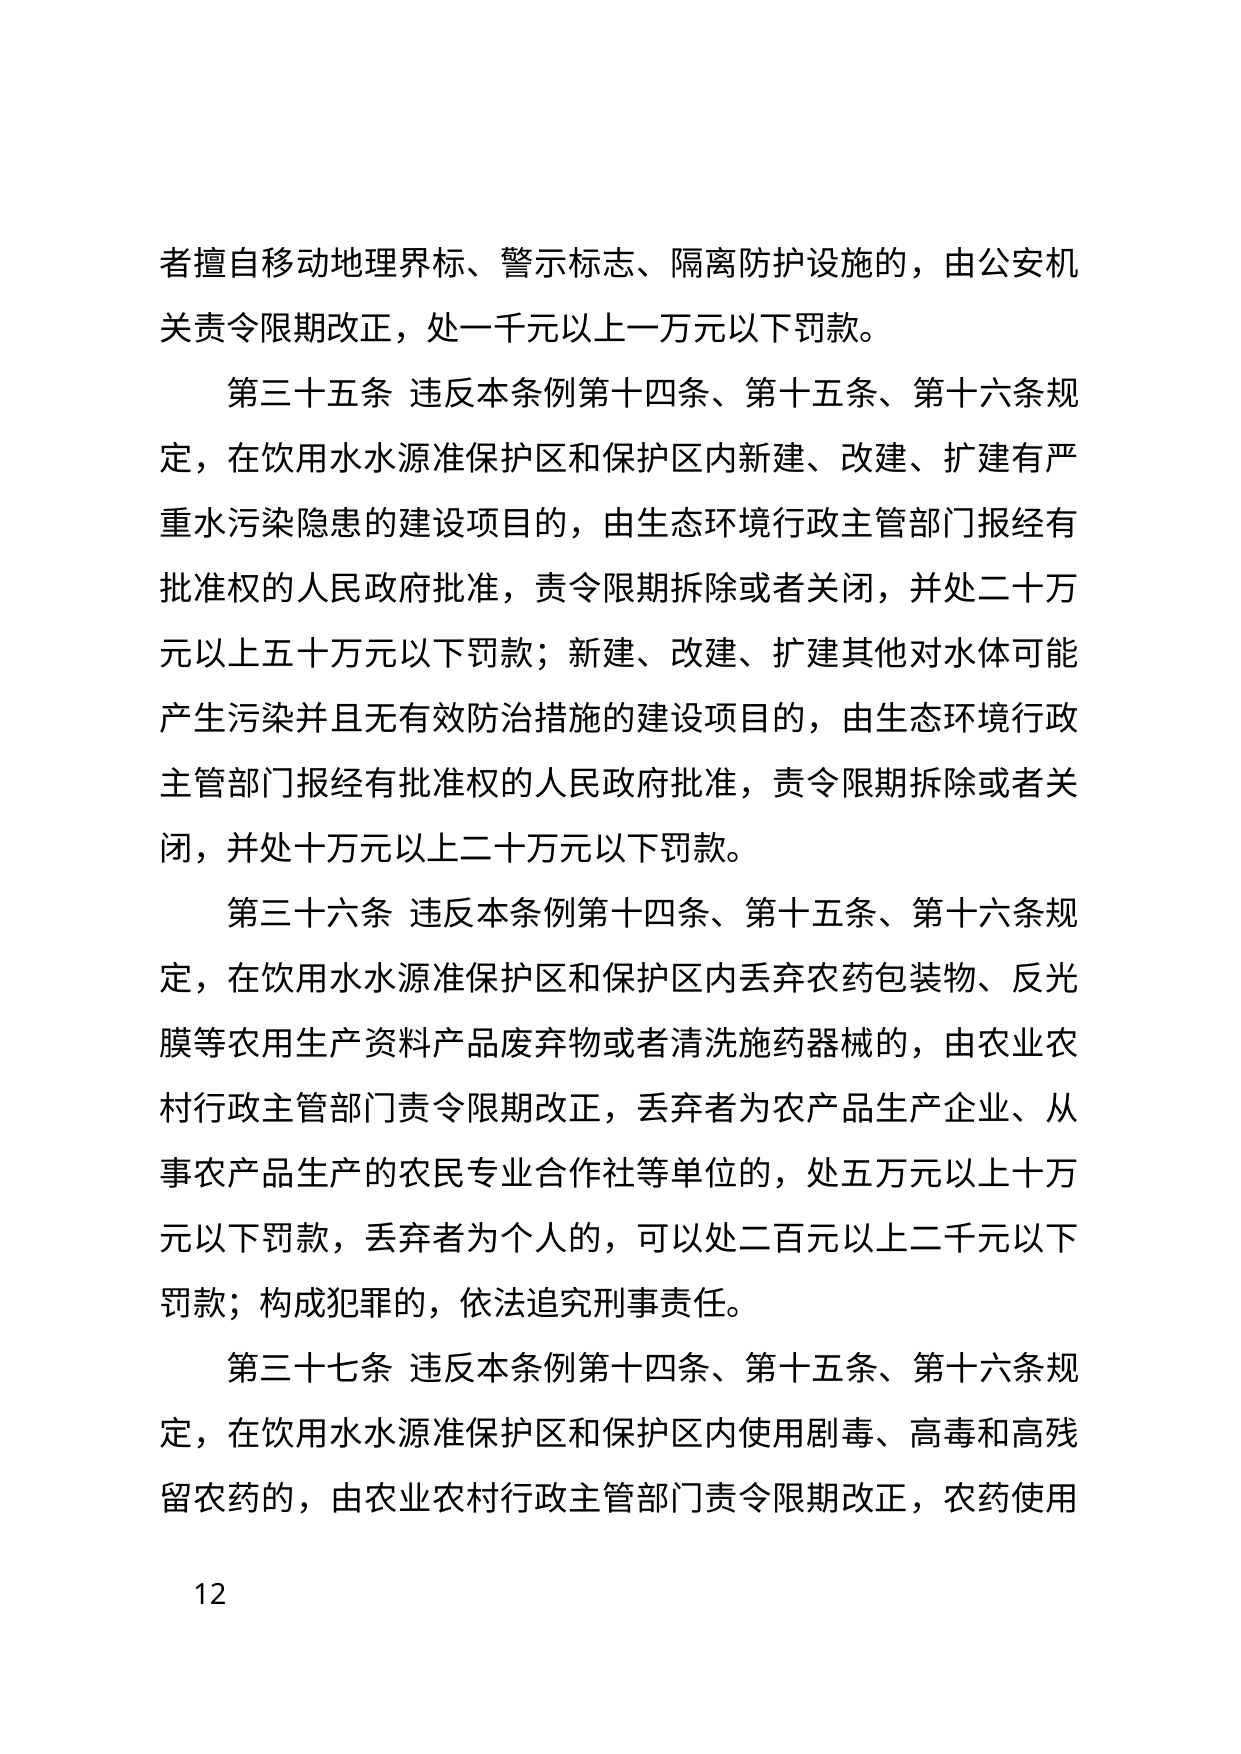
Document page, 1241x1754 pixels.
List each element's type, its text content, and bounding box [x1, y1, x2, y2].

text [159, 228, 1081, 358]
text 第三十六条 违反本条例第十四条、第十五条、第十六条规定，在饮用水水源准保护区和保护区内丢弃农药包装物、反光膜等农用生产资料产品废弃物或者清洗施药器械的，由农业农村行政主管部门责令限期改正，丢弃者为农产品生产企业、从事农产品生产的农民专业合作社等单位的，处五万元以上十万元以下罚款，丢弃者为个人的，可以处二百元以上二千元以下罚款；构成犯罪的，依法追究刑事责任。 [159, 878, 1081, 1333]
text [159, 1333, 1081, 1528]
text 第三十五条 违反本条例第十四条、第十五条、第十六条规定，在饮用水水源准保护区和保护区内新建、改建、扩建有严重水污染隐患的建设项目的，由生态环境行政主管部门报经有批准权的人民政府批准，责令限期拆除或者关闭，并处二十万元以上五十万元以下罚款；新建、改建、扩建其他对水体可能产生污染并且无有效防治措施的建设项目的，由生态环境行政主管部门报经有批准权的人民政府批准，责令限期拆除或者关闭，并处十万元以上二十万元以下罚款。 [159, 358, 1081, 878]
